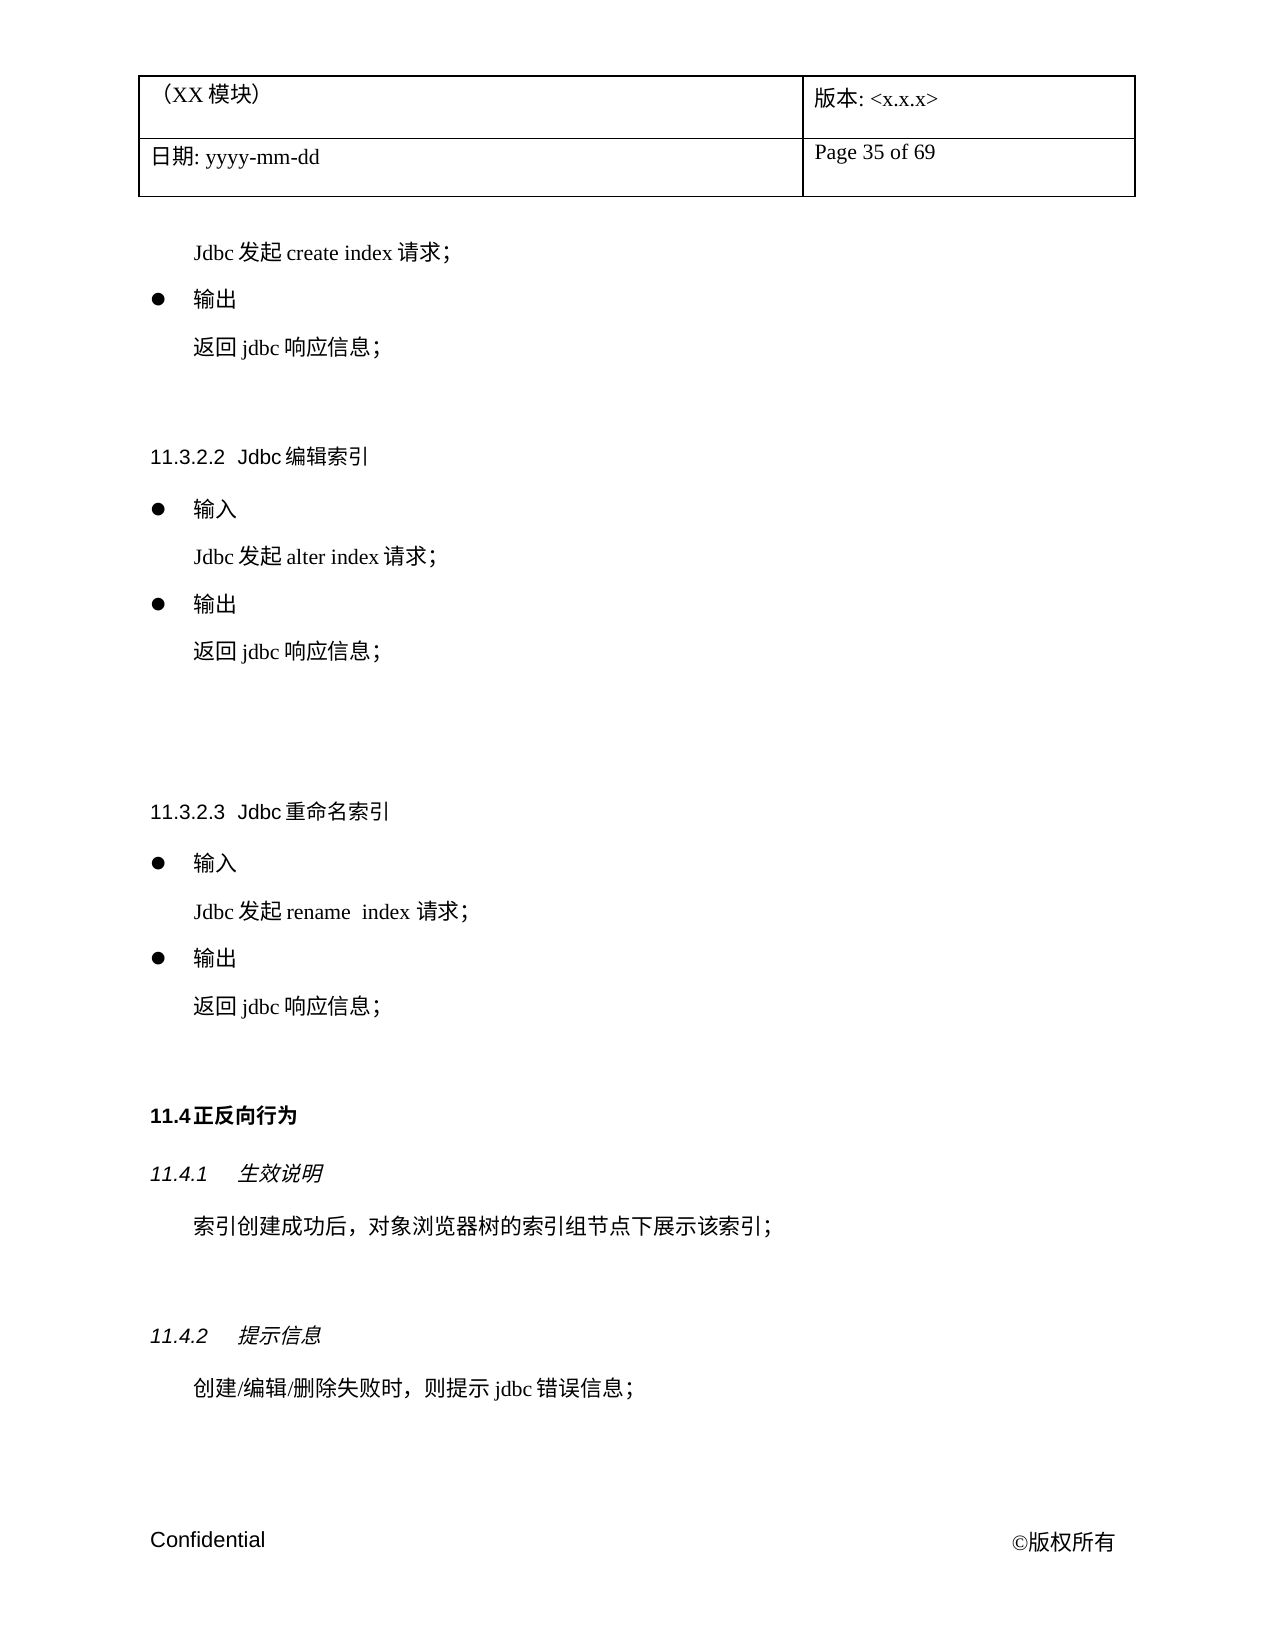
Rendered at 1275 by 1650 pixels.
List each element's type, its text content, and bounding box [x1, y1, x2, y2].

text Jdbc发起create index请求； [150, 235, 1125, 267]
list 输出 [150, 282, 1125, 314]
subtitle Jdbc重命名索引 [150, 795, 1125, 825]
text 返回jdbc响应信息； [150, 330, 1125, 362]
subtitle Jdbc编辑索引 [150, 440, 1125, 470]
subtitle 正反向行为 [150, 1099, 1125, 1129]
list 输出 [150, 941, 1125, 973]
subtitle 生效说明 [150, 1157, 1125, 1187]
text Jdbc发起rename index 请求； [150, 894, 1125, 926]
text 索引创建成功后，对象浏览器树的索引组节点下展示该索引； [150, 1209, 1125, 1240]
text Jdbc发起alter index请求； [150, 539, 1125, 571]
text 返回jdbc响应信息； [150, 989, 1125, 1021]
subtitle 提示信息 [150, 1319, 1125, 1349]
text 创建/编辑/删除失败时，则提示jdbc错误信息； [150, 1371, 1125, 1402]
list 输入 [150, 846, 1125, 878]
list 输入 [150, 492, 1125, 523]
text 返回jdbc响应信息； [150, 634, 1125, 666]
list 输出 [150, 587, 1125, 618]
